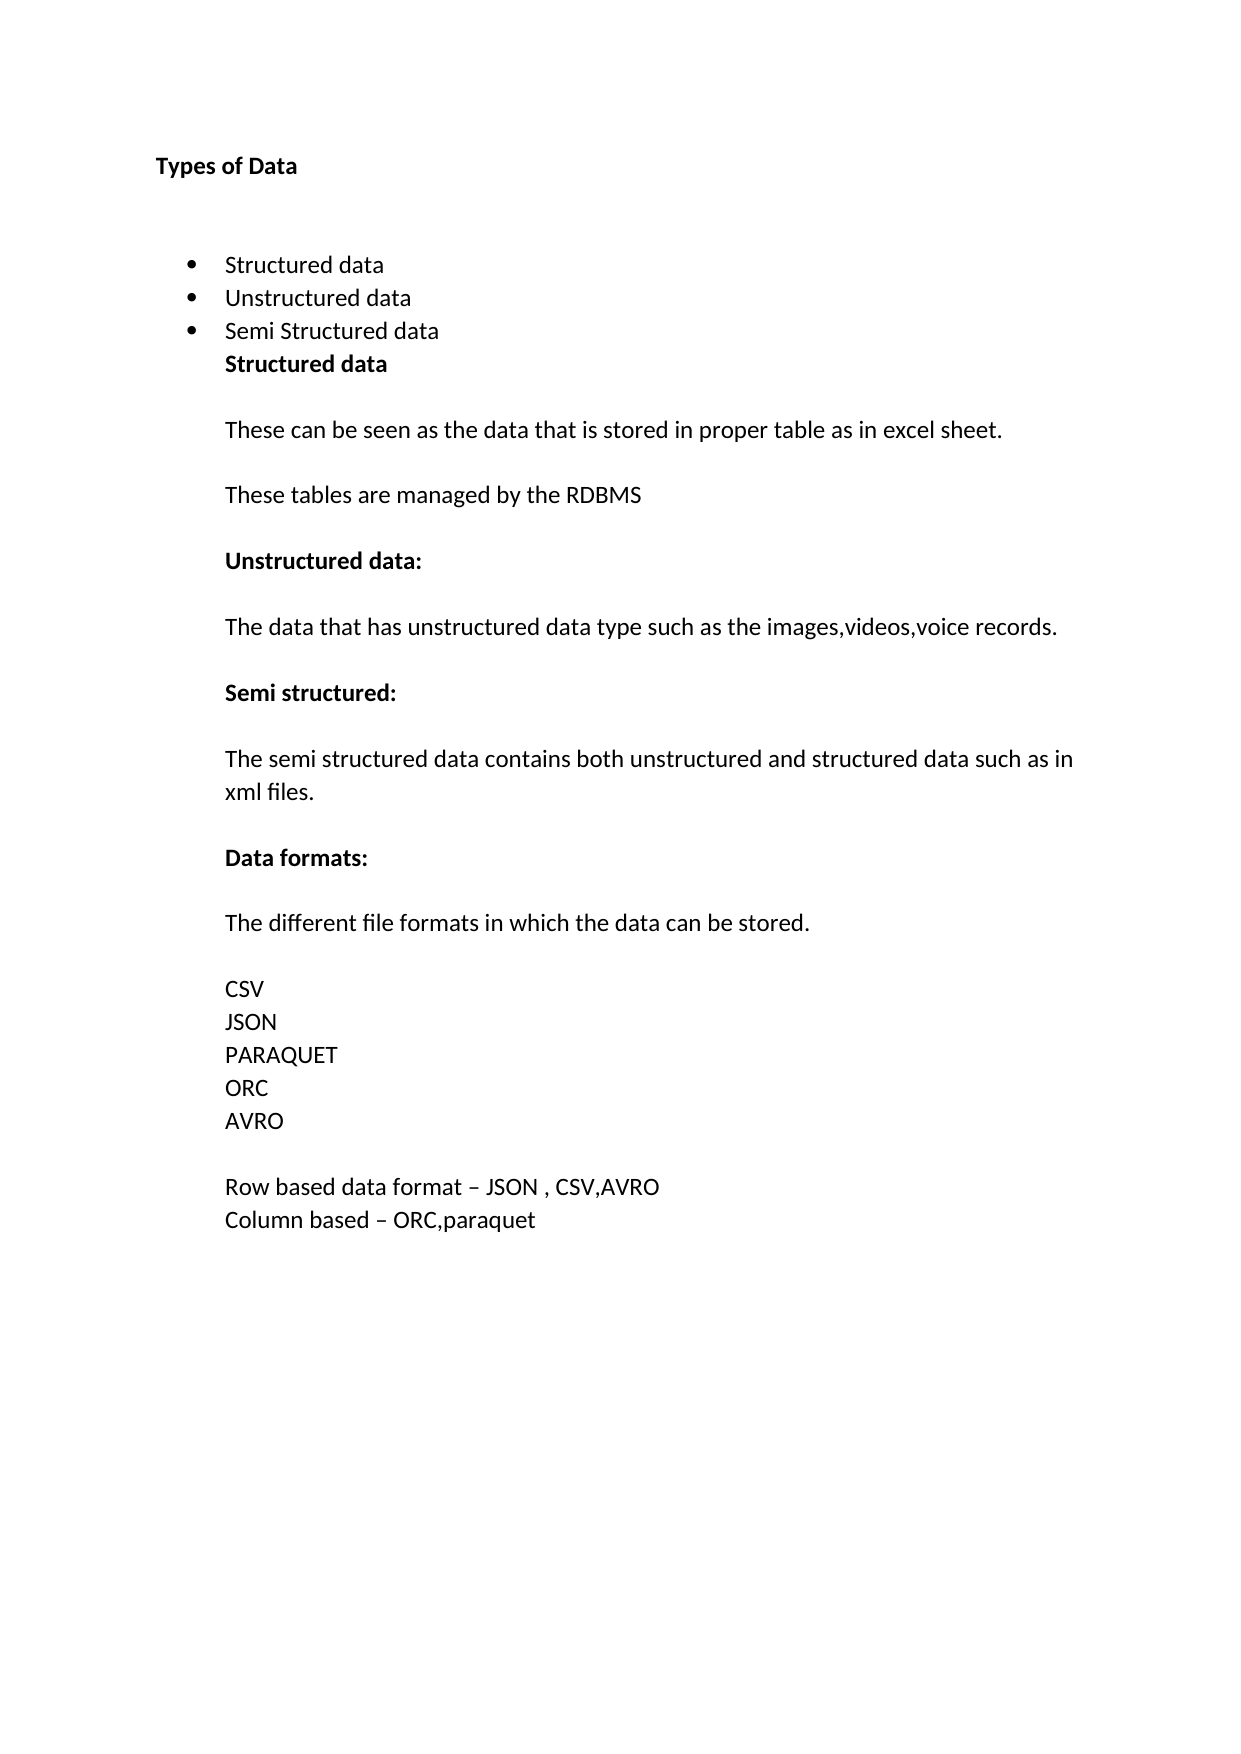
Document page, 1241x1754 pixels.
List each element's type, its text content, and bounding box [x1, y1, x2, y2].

list The semi structured data contains both unstructured and structured data such as in xml files. [225, 743, 1090, 806]
list Semi Structured data [187, 315, 1090, 346]
list Unstructured data [187, 282, 1090, 313]
list Unstructured data: [225, 545, 1090, 576]
list These tables are managed by the RDBMS [225, 479, 1090, 510]
list Column based – ORC,paraquet [225, 1204, 1090, 1234]
list The different file formats in which the data can be stored. [225, 907, 1090, 938]
list CSV [225, 973, 1090, 1004]
list Semi structured: [225, 677, 1090, 708]
text Types of Data [150, 150, 1090, 181]
list PARAQUET [225, 1039, 1090, 1070]
list Structured data [225, 348, 1090, 378]
list AVRO [225, 1105, 1090, 1136]
list The data that has unstructured data type such as the images,videos,voice records. [225, 611, 1090, 642]
list Structured data [187, 249, 1090, 280]
list These can be seen as the data that is stored in proper table as in excel sheet. [225, 414, 1090, 444]
list Data formats: [225, 842, 1090, 872]
list Row based data format – JSON , CSV,AVRO [225, 1171, 1090, 1201]
list ORC [225, 1072, 1090, 1103]
list JSON [225, 1006, 1090, 1037]
